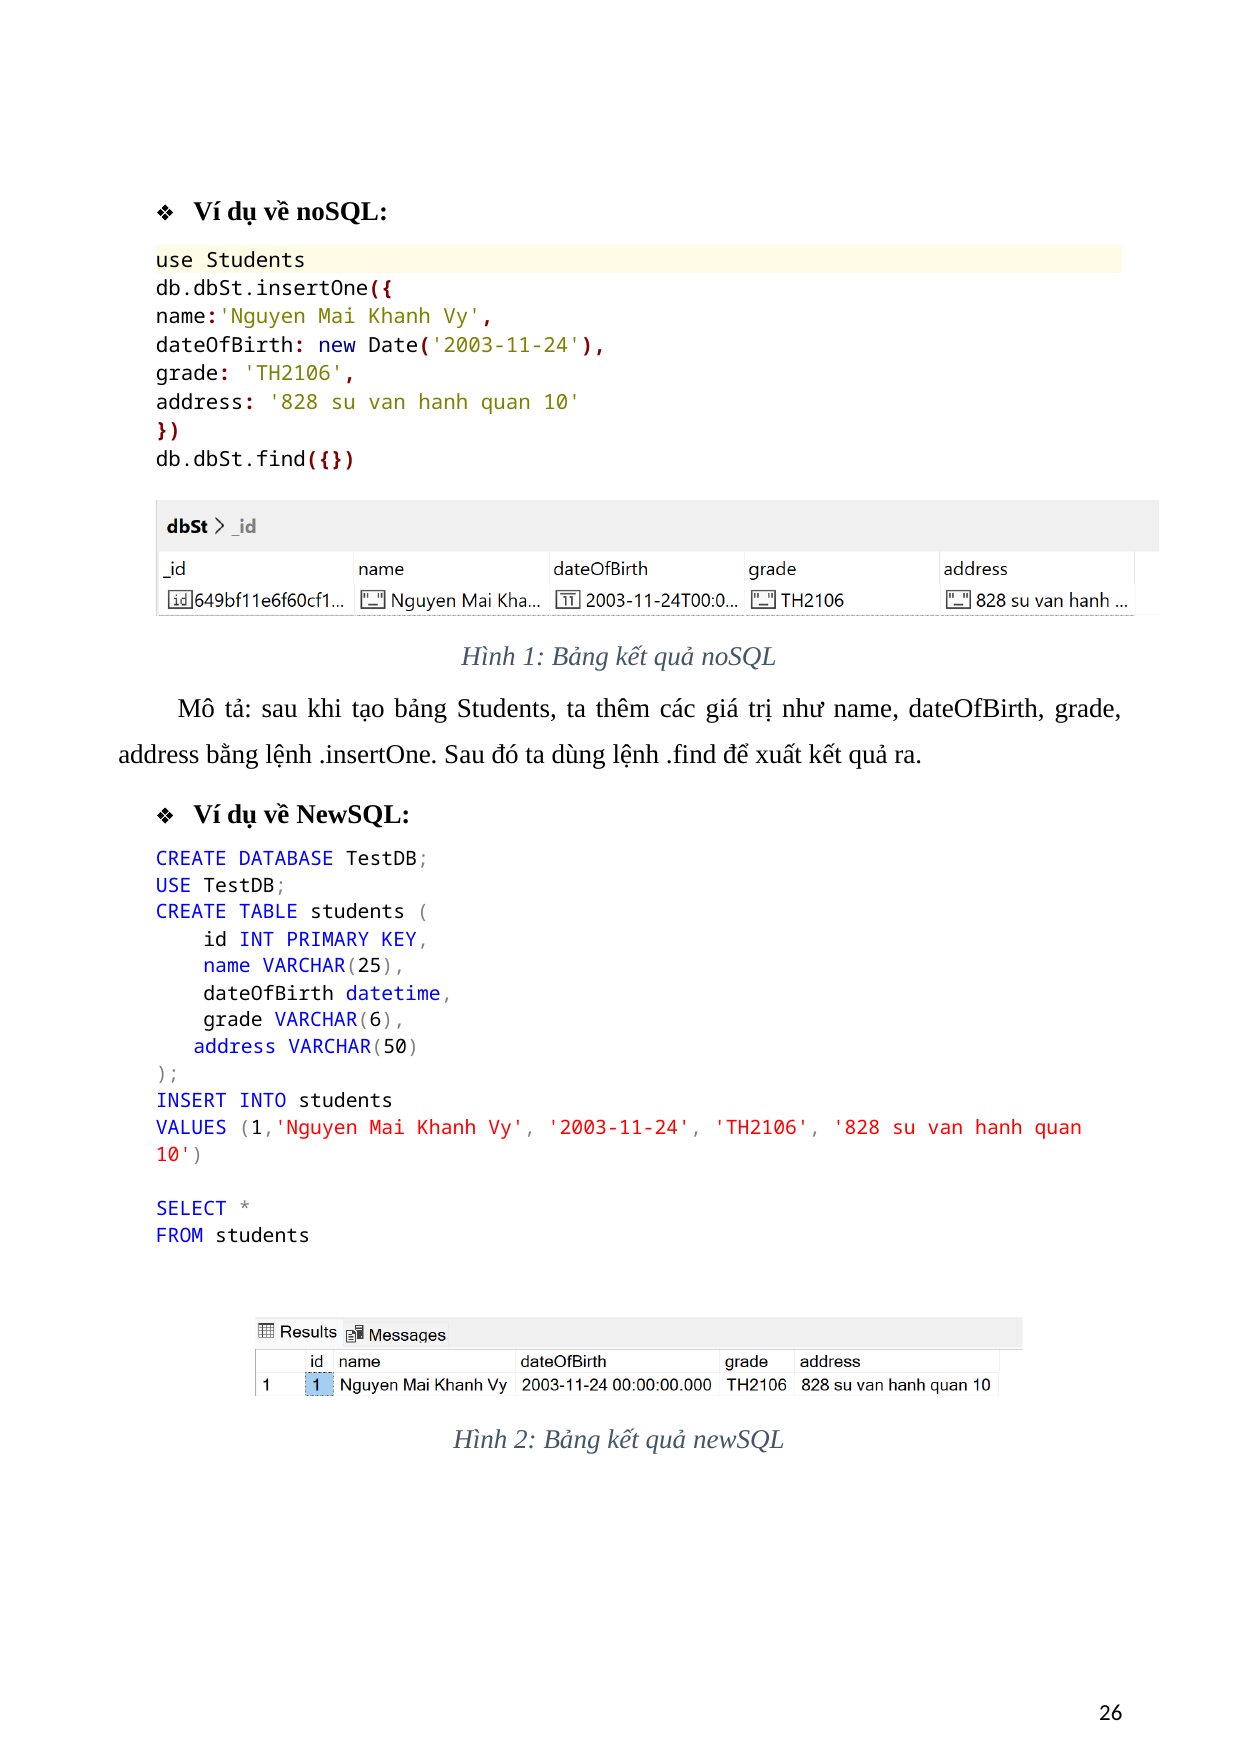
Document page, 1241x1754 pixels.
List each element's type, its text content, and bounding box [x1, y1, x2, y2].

text Hình 1: Bảng kết quả noSQL [118, 640, 1122, 671]
text dateOfBirth datetime, [156, 979, 1122, 1006]
text db.dbSt.insertOne({ [156, 273, 1122, 302]
text FROM students [156, 1222, 1122, 1248]
list Ví dụ về NewSQL: [156, 798, 1122, 829]
text INSERT INTO students [156, 1087, 1122, 1114]
text address VARCHAR(50) [156, 1033, 1122, 1060]
list Ví dụ về noSQL: [156, 194, 1122, 226]
text CREATE DATABASE TestDB; [156, 844, 1122, 871]
text Hình 2: Bảng kết quả newSQL [118, 1423, 1122, 1454]
text db.dbSt.find({}) [156, 444, 1122, 472]
text SELECT * [156, 1194, 1122, 1222]
text grade VARCHAR(6), [156, 1006, 1122, 1033]
text id INT PRIMARY KEY, [156, 925, 1122, 952]
text Mô tả: sau khi tạo bảng Students, ta thêm các giá trị như name, dateOfBirth, grade, address bằng lệnh .insertOne. Sau đó ta dùng lệnh .find để xuất kết quả ra. [118, 692, 1122, 770]
text ); [156, 1060, 1122, 1087]
text name:'Nguyen Mai Khanh Vy', [156, 302, 1122, 330]
picture [155, 500, 1159, 616]
text address: '828 su van hanh quan 10' [156, 387, 1122, 415]
text VALUES (1,'Nguyen Mai Khanh Vy', '2003-11-24', 'TH2106', '828 su van hanh quan 10') [156, 1114, 1122, 1168]
text }) [156, 415, 1122, 444]
text name VARCHAR(25), [156, 952, 1122, 979]
text use Students [156, 245, 1122, 273]
text USE TestDB; [156, 871, 1122, 898]
text grade: 'TH2106', [156, 358, 1122, 387]
picture [255, 1317, 1023, 1396]
text CREATE TABLE students ( [156, 898, 1122, 925]
text dateOfBirth: new Date('2003-11-24'), [156, 330, 1122, 358]
